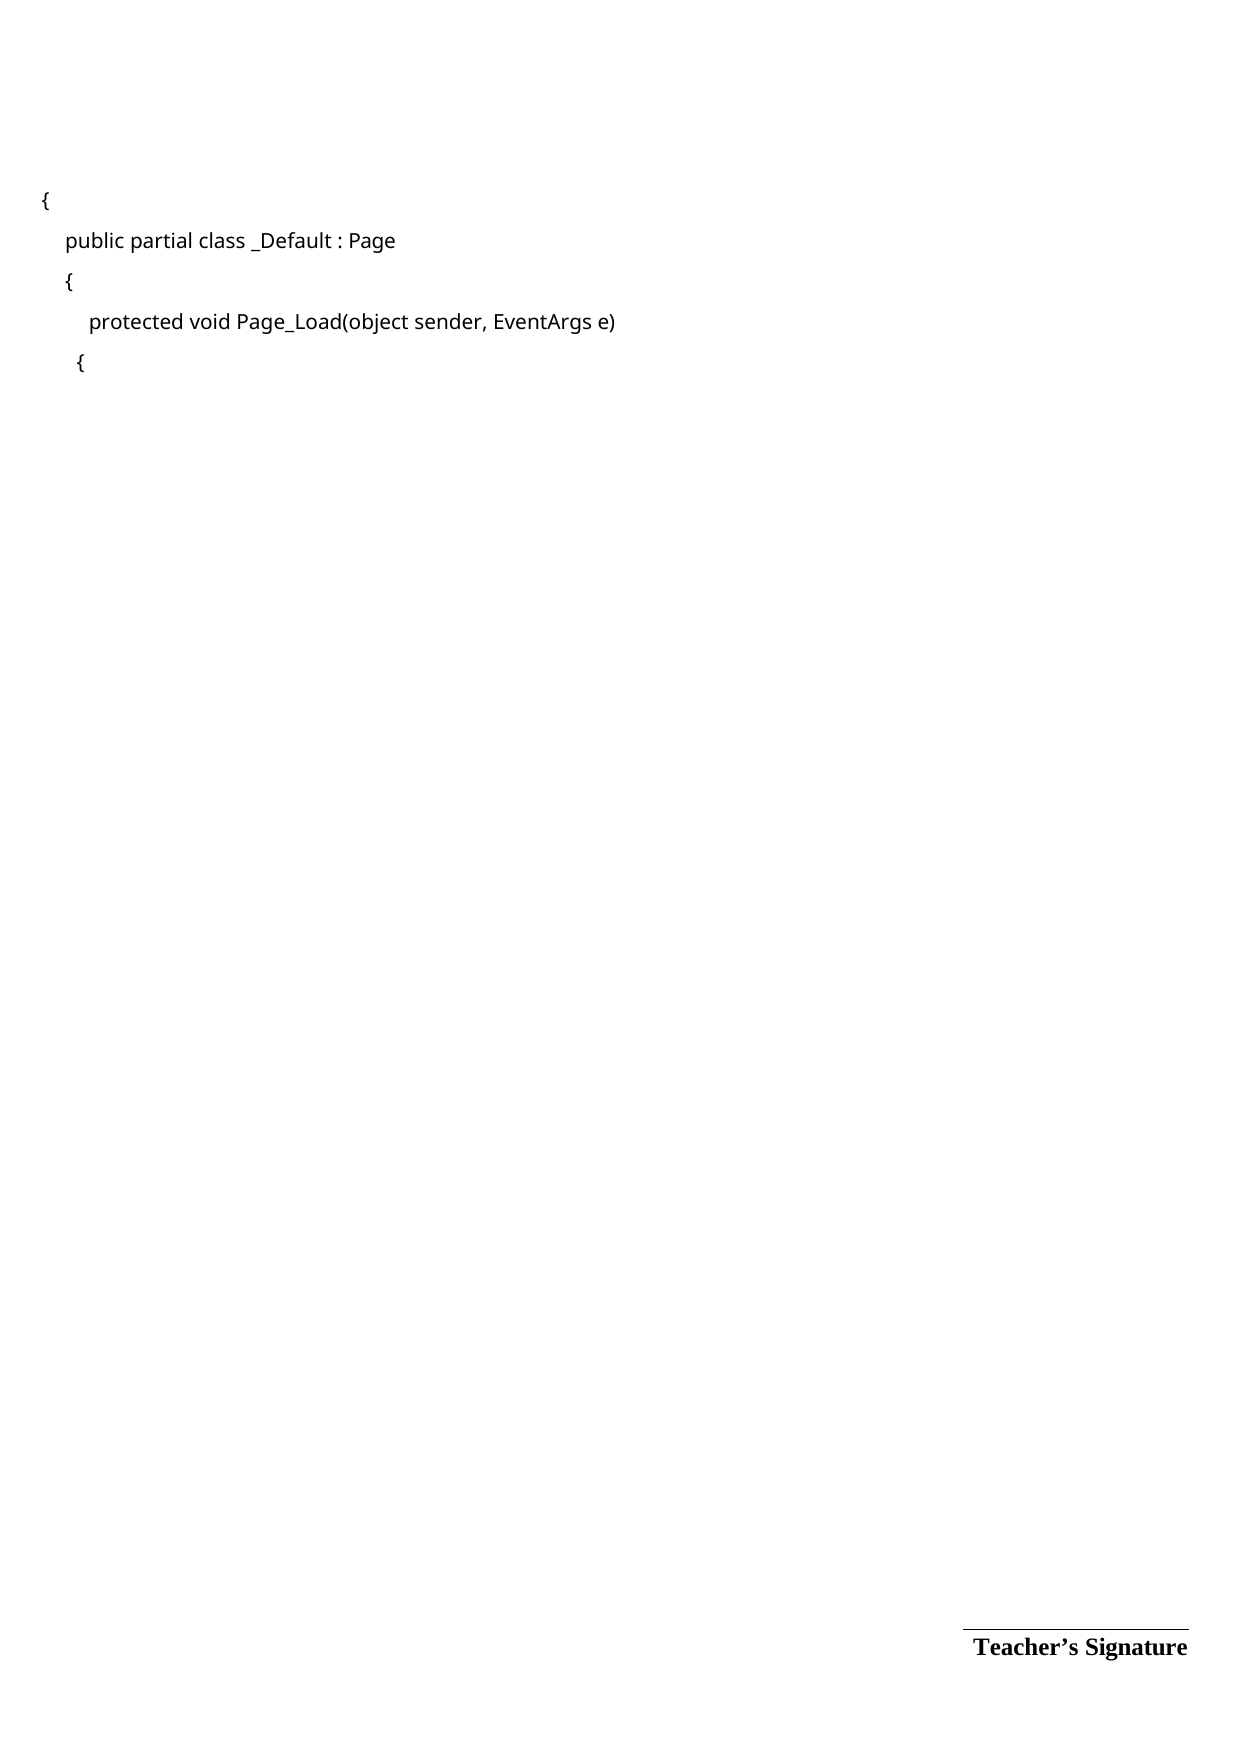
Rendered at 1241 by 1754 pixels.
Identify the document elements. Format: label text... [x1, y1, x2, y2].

text { [76, 347, 1196, 376]
text { [65, 266, 1196, 295]
text public partial class _Default : Page [65, 226, 1196, 254]
text { [41, 185, 1196, 214]
text protected void Page_Load(object sender, EventArgs e) [88, 307, 1196, 335]
